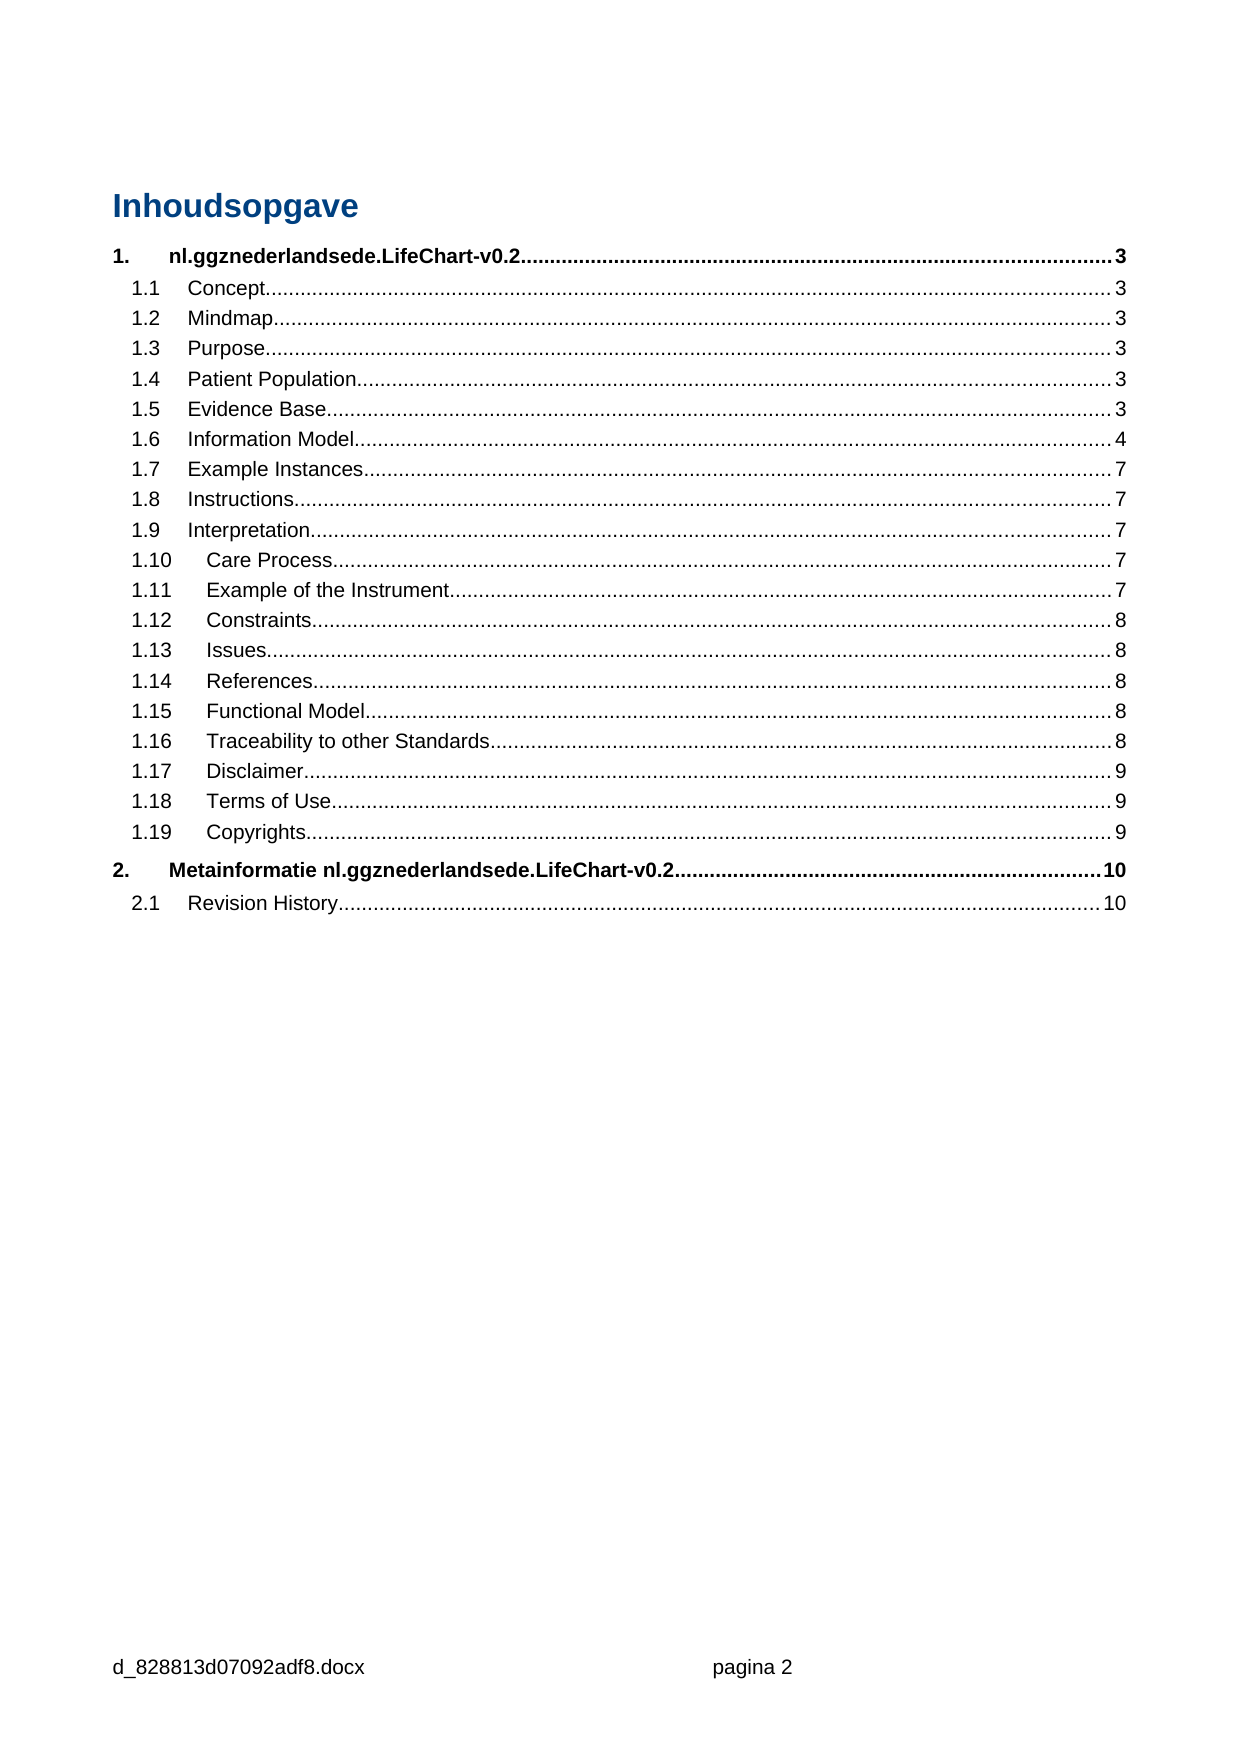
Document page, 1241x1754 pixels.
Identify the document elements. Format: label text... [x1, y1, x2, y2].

text 1.16 Traceability to other Standards 8 [131, 729, 1053, 753]
text 1.9 Interpretation 7 [131, 517, 1053, 541]
text 1.19 Copyrights 9 [131, 819, 1053, 843]
text 1.15 Functional Model 8 [131, 699, 1053, 723]
title Inhoudsopgave [112, 186, 1128, 225]
text 1.14 References 8 [131, 668, 1053, 692]
text 1.12 Constraints 8 [131, 608, 1053, 632]
text 1.2 Mindmap 3 [131, 306, 1053, 330]
text 1.3 Purpose 3 [131, 336, 1053, 360]
text 1.4 Patient Population 3 [131, 366, 1053, 390]
text 1.8 Instructions 7 [131, 487, 1053, 511]
text 1.6 Information Model 4 [131, 427, 1053, 451]
text 1.11 Example of the Instrument 7 [131, 578, 1053, 602]
text 1.5 Evidence Base 3 [131, 397, 1053, 421]
text 1.18 Terms of Use 9 [131, 789, 1053, 813]
text 1.17 Disclaimer 9 [131, 759, 1053, 783]
text 2. Metainformatie nl.ggznederlandsede.LifeChart-v0.2 10 [112, 858, 1053, 882]
text 1. nl.ggznederlandsede.LifeChart-v0.2 3 [112, 243, 1053, 267]
text 1.7 Example Instances 7 [131, 457, 1053, 481]
text 1.1 Concept 3 [131, 276, 1053, 300]
text 2.1 Revision History 10 [131, 890, 1053, 914]
text 1.10 Care Process 7 [131, 548, 1053, 572]
text 1.13 Issues 8 [131, 638, 1053, 662]
